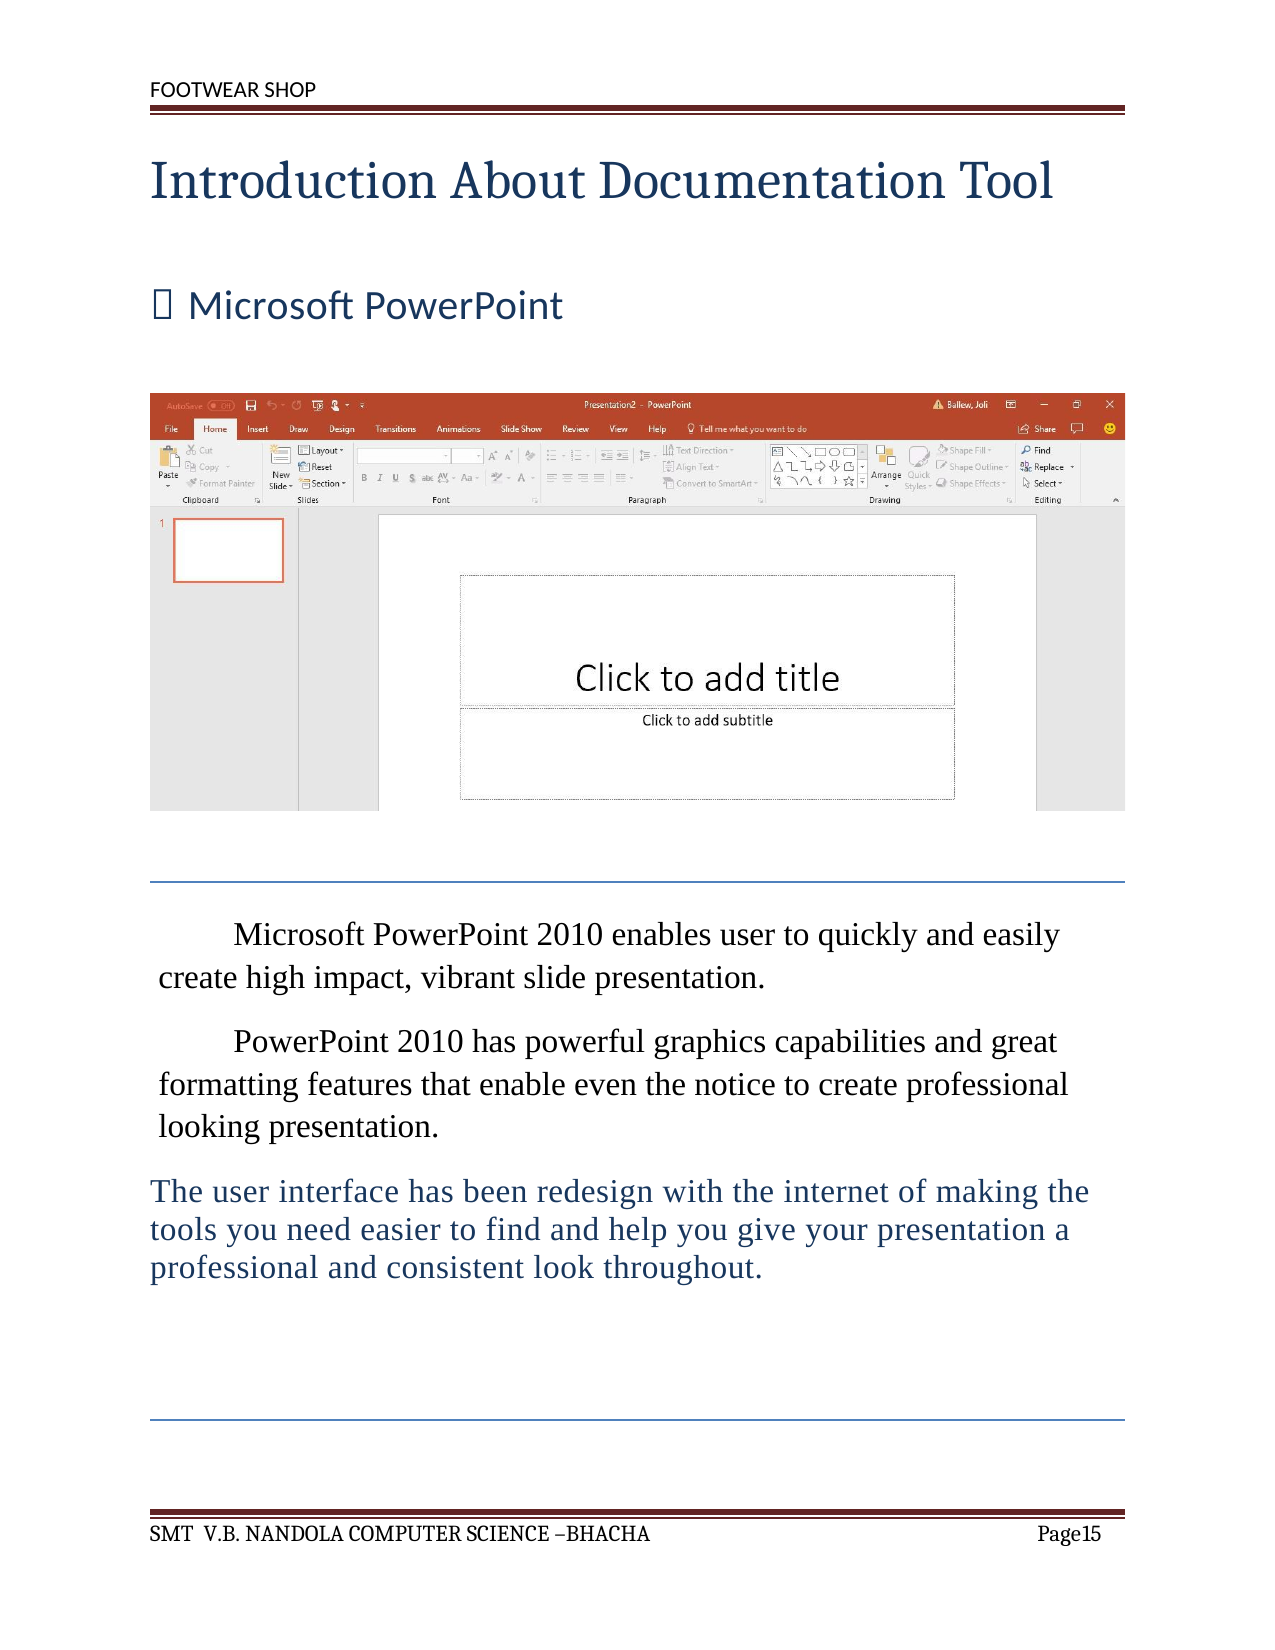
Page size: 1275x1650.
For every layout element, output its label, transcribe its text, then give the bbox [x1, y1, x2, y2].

picture [150, 393, 1125, 811]
title  Microsoft PowerPoint [150, 274, 1125, 331]
text PowerPoint 2010 has powerful graphics capabilities and great formatting features that enable even the notice to create professional looking presentation. [158, 1022, 1125, 1145]
title Introduction About Documentation Tool [150, 150, 1125, 212]
text Microsoft PowerPoint 2010 enables user to quickly and easily create high impact, vibrant slide presentation. [158, 914, 1125, 995]
title The user interface has been redesign with the internet of making the tools you need easier to find and help you give your presentation a professional and consistent look throughout. [150, 1171, 1125, 1286]
